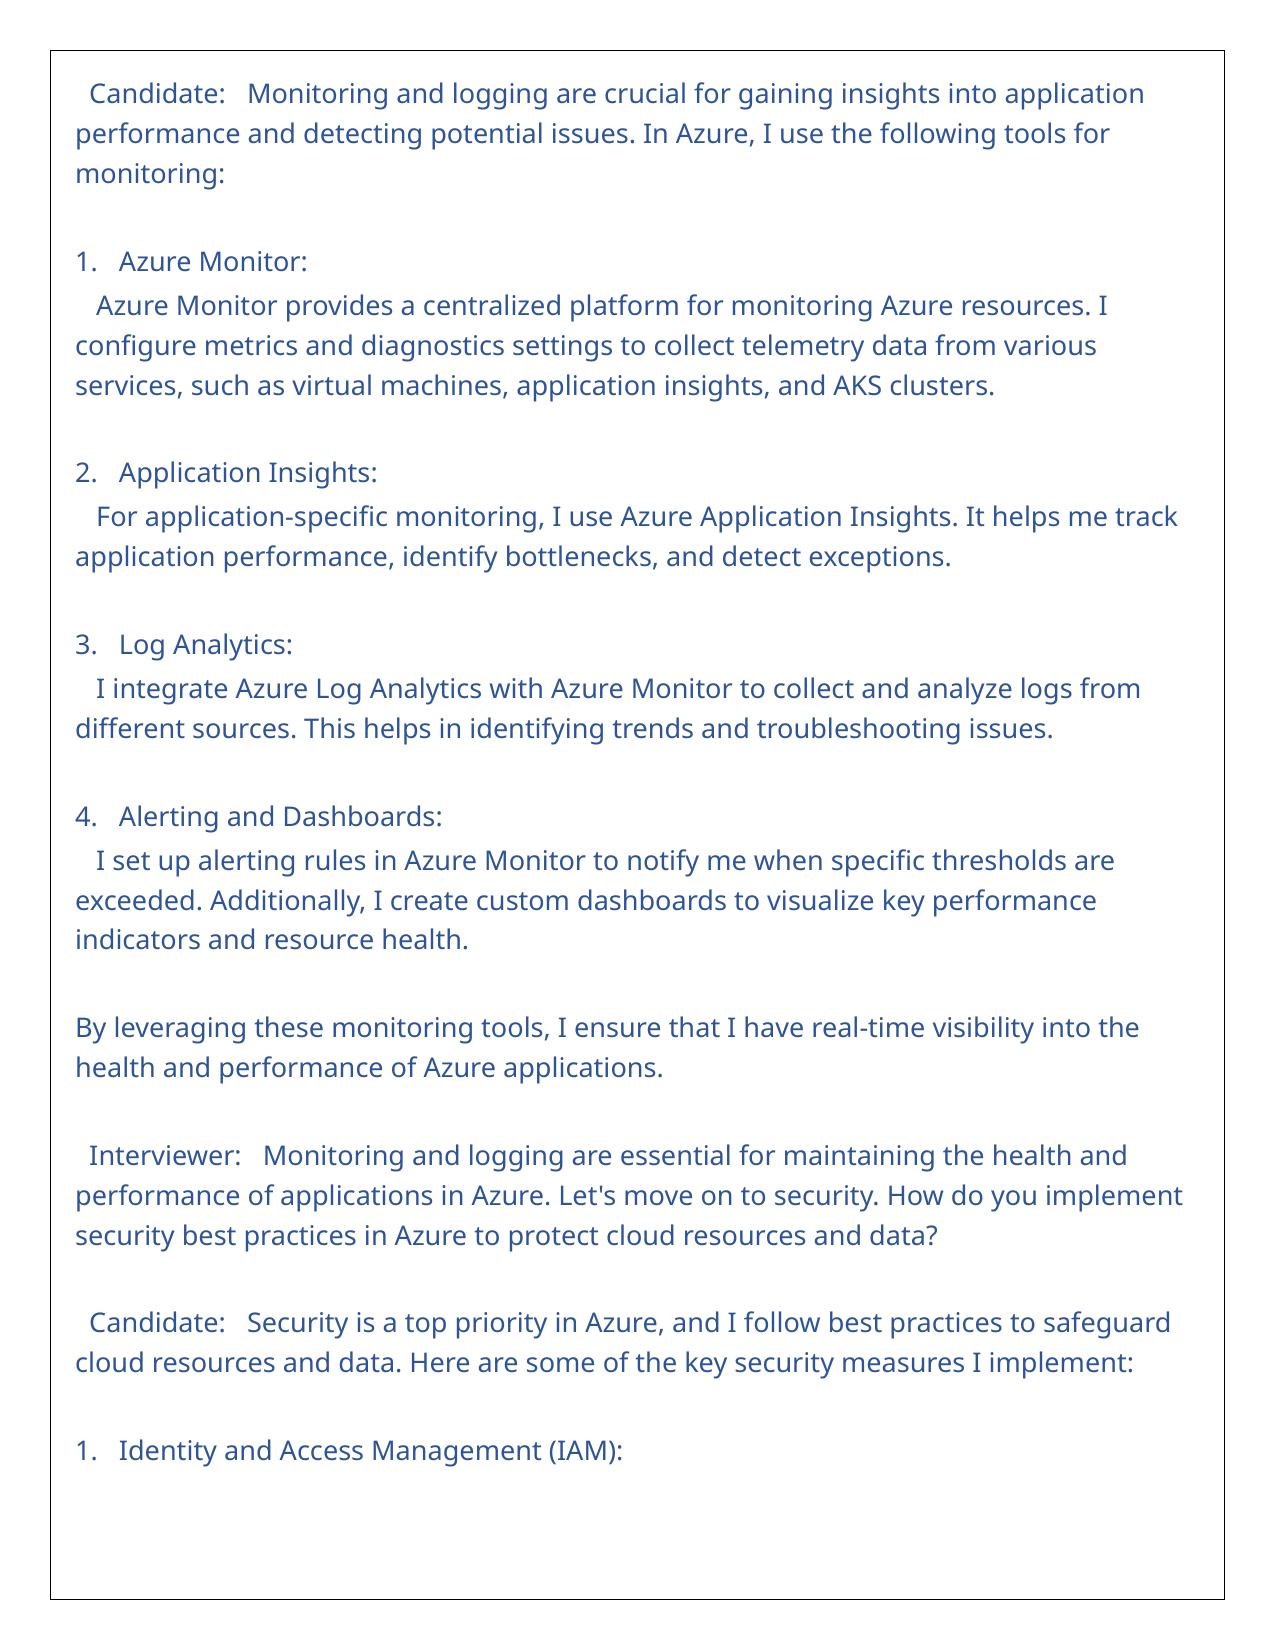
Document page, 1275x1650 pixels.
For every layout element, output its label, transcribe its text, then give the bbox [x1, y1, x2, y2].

subtitle 2. Application Insights: [75, 454, 1200, 491]
subtitle 1. Identity and Access Management (IAM): [75, 1432, 1200, 1468]
subtitle Interviewer: Monitoring and logging are essential for maintaining the health and performance of applications in Azure. Let's move on to security. How do you implement security best practices in Azure to protect cloud resources and data? [75, 1136, 1200, 1253]
subtitle Candidate: Monitoring and logging are crucial for gaining insights into application performance and detecting potential issues. In Azure, I use the following tools for monitoring: [75, 75, 1200, 191]
subtitle Candidate: Security is a top priority in Azure, and I follow best practices to safeguard cloud resources and data. Here are some of the key security measures I implement: [75, 1304, 1200, 1381]
subtitle 1. Azure Monitor: [75, 242, 1200, 279]
subtitle 4. Alerting and Dashboards: [75, 797, 1200, 834]
subtitle For application-specific monitoring, I use Azure Application Insights. It helps me track application performance, identify bottlenecks, and detect exceptions. [75, 498, 1200, 574]
subtitle By leveraging these monitoring tools, I ensure that I have real-time visibility into the health and performance of Azure applications. [75, 1009, 1200, 1085]
subtitle I integrate Azure Log Analytics with Azure Monitor to collect and analyze logs from different sources. This helps in identifying trends and troubleshooting issues. [75, 669, 1200, 746]
subtitle I set up alerting rules in Azure Monitor to notify me when specific thresholds are exceeded. Additionally, I create custom dashboards to visualize key performance indicators and resource health. [75, 841, 1200, 958]
subtitle 3. Log Analytics: [75, 626, 1200, 662]
subtitle Azure Monitor provides a centralized platform for monitoring Azure resources. I configure metrics and diagnostics settings to collect telemetry data from various services, such as virtual machines, application insights, and AKS clusters. [75, 286, 1200, 403]
